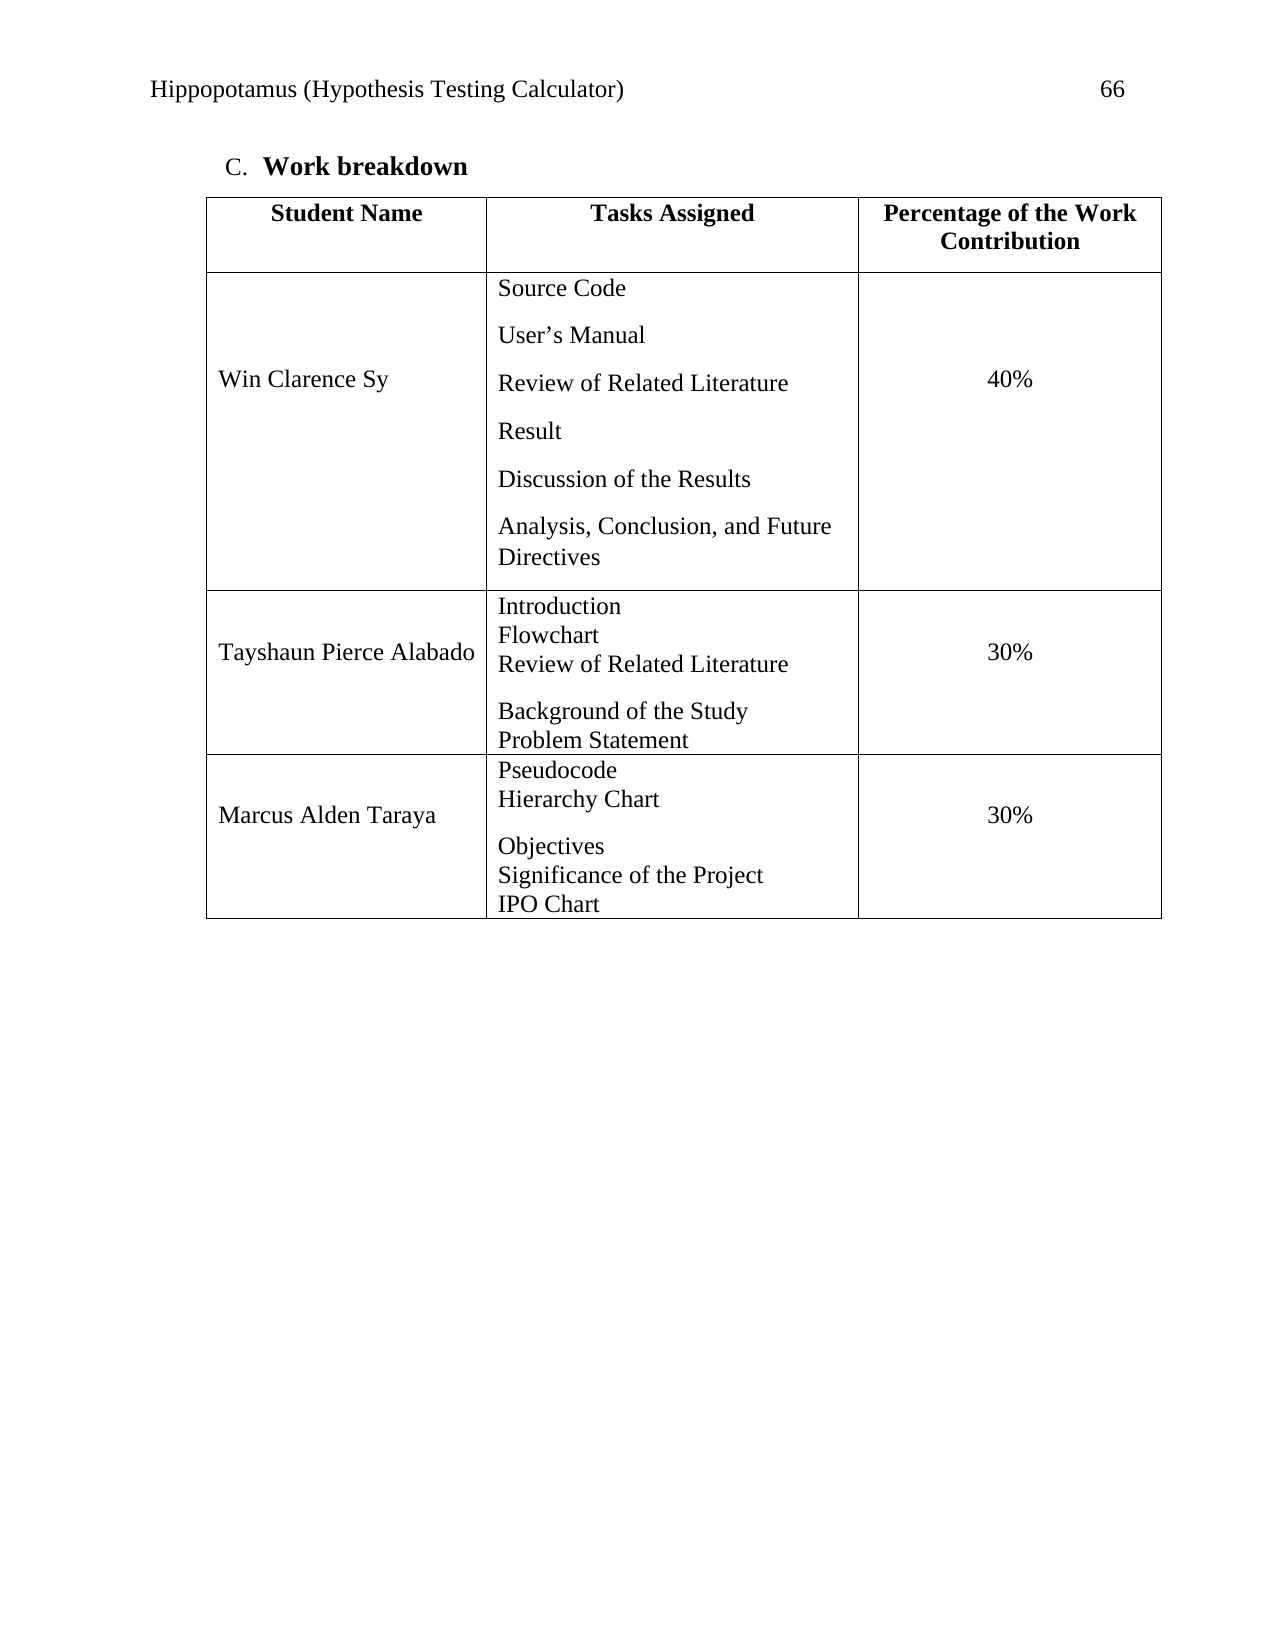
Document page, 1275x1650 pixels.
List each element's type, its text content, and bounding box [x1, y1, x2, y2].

table_header Percentage of the Work Contribution [859, 198, 1161, 272]
table_cell Source Code User’s Manual Review of Related Literature Result Discussion of the Results Analysis, Conclusion, and Future Directives [487, 273, 858, 590]
table_cell 30% [859, 755, 1161, 918]
table_cell 30% [859, 591, 1161, 754]
table_header Tasks Assigned [487, 198, 858, 272]
table_header Student Name [207, 198, 486, 272]
table_cell Marcus Alden Taraya [207, 755, 486, 918]
table_cell Introduction Flowchart Review of Related Literature Background of the Study Problem Statement [487, 591, 858, 754]
table_cell Tayshaun Pierce Alabado [207, 591, 486, 754]
table_cell 40% [859, 273, 1161, 590]
table_cell Pseudocode Hierarchy Chart Objectives Significance of the Project IPO Chart [487, 755, 858, 918]
list Work breakdown [225, 150, 1125, 181]
table_cell Win Clarence Sy [207, 273, 486, 590]
